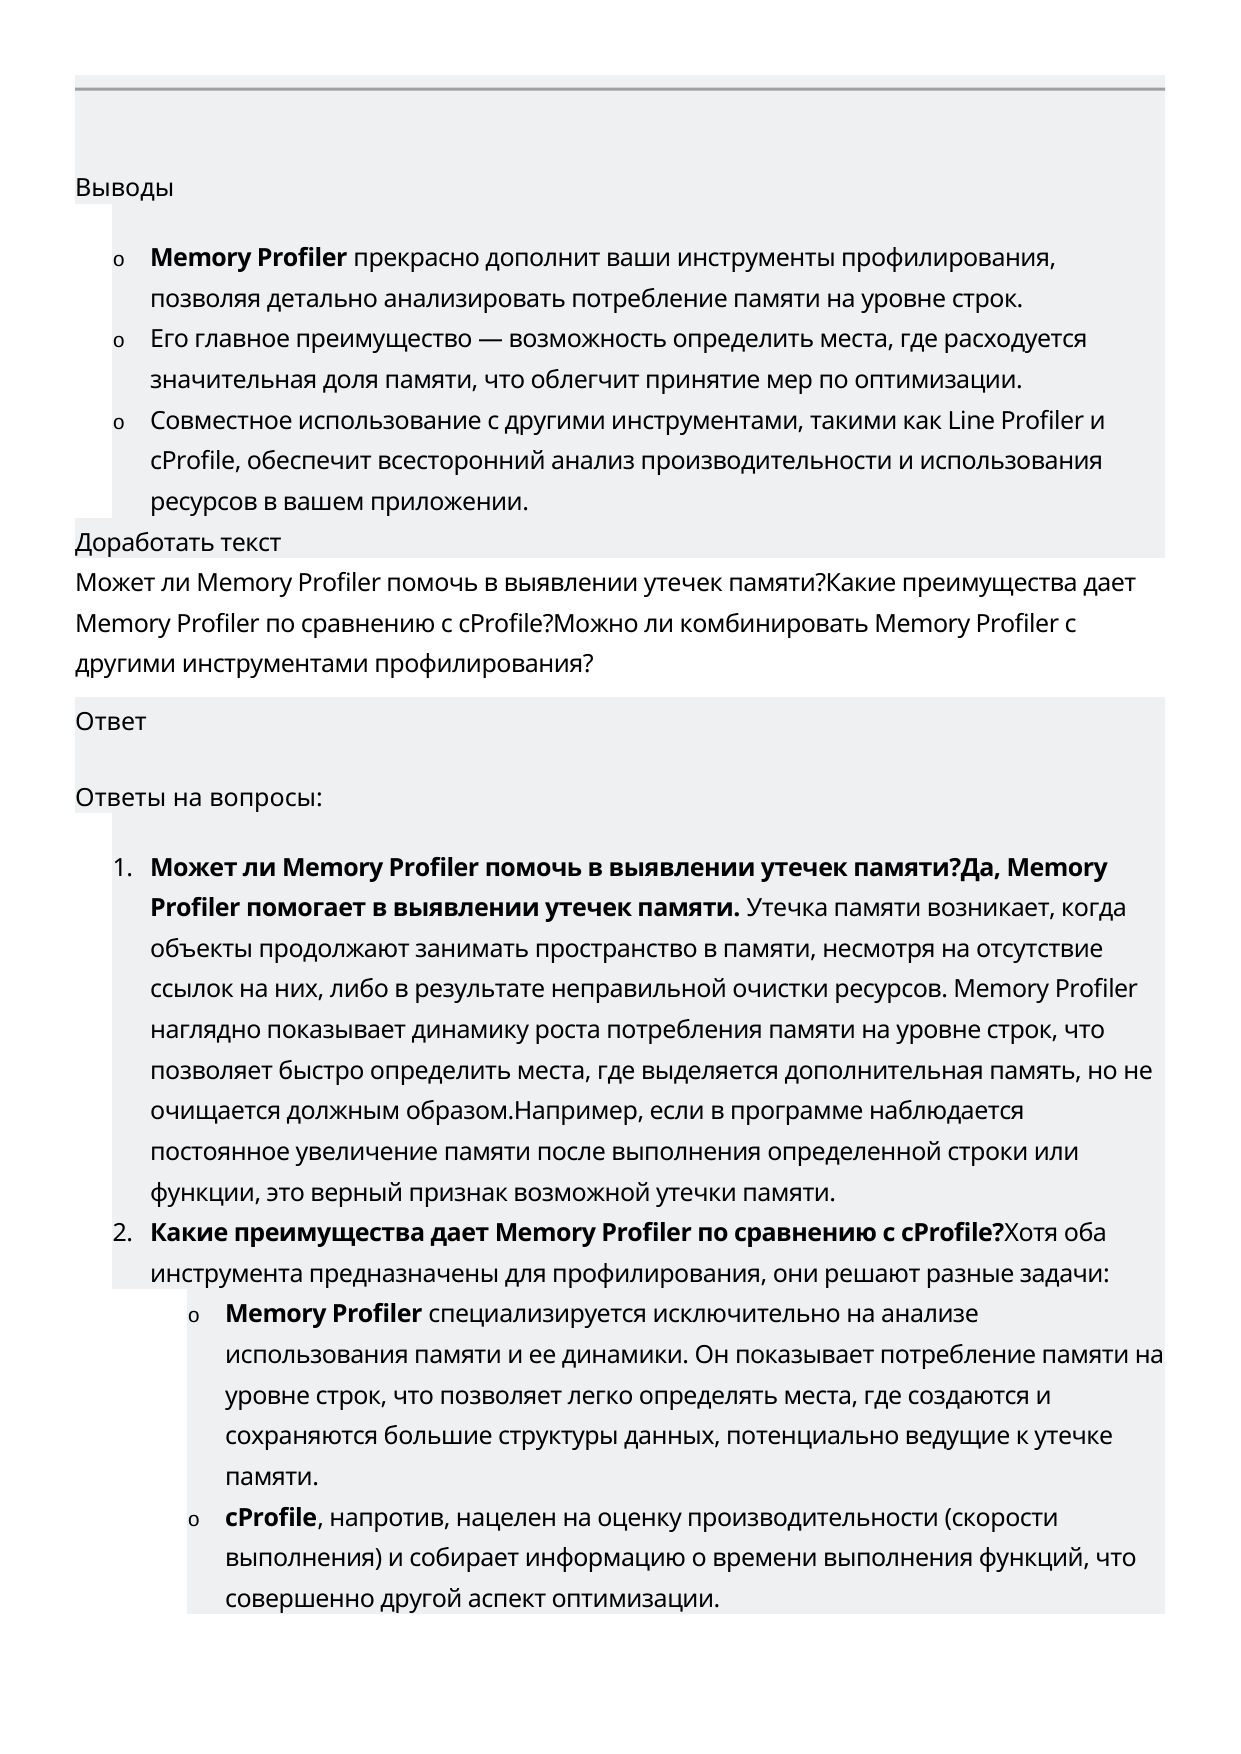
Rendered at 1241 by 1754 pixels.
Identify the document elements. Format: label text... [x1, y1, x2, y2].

list Его главное преимущество — возможность определить места, где расходуется значительная доля памяти, что облегчит принятие мер по оптимизации. [112, 314, 1165, 396]
text Ответы на вопросы: [75, 767, 1165, 813]
list Какие преимущества дает Memory Profiler по сравнению с cProfile?Хотя оба инструмента предназначены для профилирования, они решают разные задачи: [112, 1208, 1165, 1289]
text Выводы [75, 145, 1165, 204]
text Может ли Memory Profiler помочь в выявлении утечек памяти?Какие преимущества дает Memory Profiler по сравнению с cProfile?Можно ли комбинировать Memory Profiler с другими инструментами профилирования? [75, 558, 1165, 680]
list cProfile, напротив, нацелен на оценку производительности (скорости выполнения) и собирает информацию о времени выполнения функций, что совершенно другой аспект оптимизации. [187, 1493, 1165, 1614]
list Совместное использование с другими инструментами, такими как Line Profiler и cProfile, обеспечит всесторонний анализ производительности и использования ресурсов в вашем приложении. [112, 396, 1165, 518]
list Может ли Memory Profiler помочь в выявлении утечек памяти?Да, Memory Profiler помогает в выявлении утечек памяти. Утечка памяти возникает, когда объекты продолжают занимать пространство в памяти, несмотря на отсутствие ссылок на них, либо в результате неправильной очистки ресурсов. Memory Profiler наглядно показывает динамику роста потребления памяти на уровне строк, что позволяет быстро определить места, где выделяется дополнительная память, но не очищается должным образом.Например, если в программе наблюдается постоянное увеличение памяти после выполнения определенной строки или функции, это верный признак возможной утечки памяти. [112, 843, 1165, 1208]
list Memory Profiler специализируется исключительно на анализе использования памяти и ее динамики. Он показывает потребление памяти на уровне строк, что позволяет легко определять места, где создаются и сохраняются большие структуры данных, потенциально ведущие к утечке памяти. [187, 1289, 1165, 1493]
text Доработать текст [75, 518, 1165, 558]
list Memory Profiler прекрасно дополнит ваши инструменты профилирования, позволяя детально анализировать потребление памяти на уровне строк. [112, 233, 1165, 314]
text Ответ [75, 697, 1165, 737]
